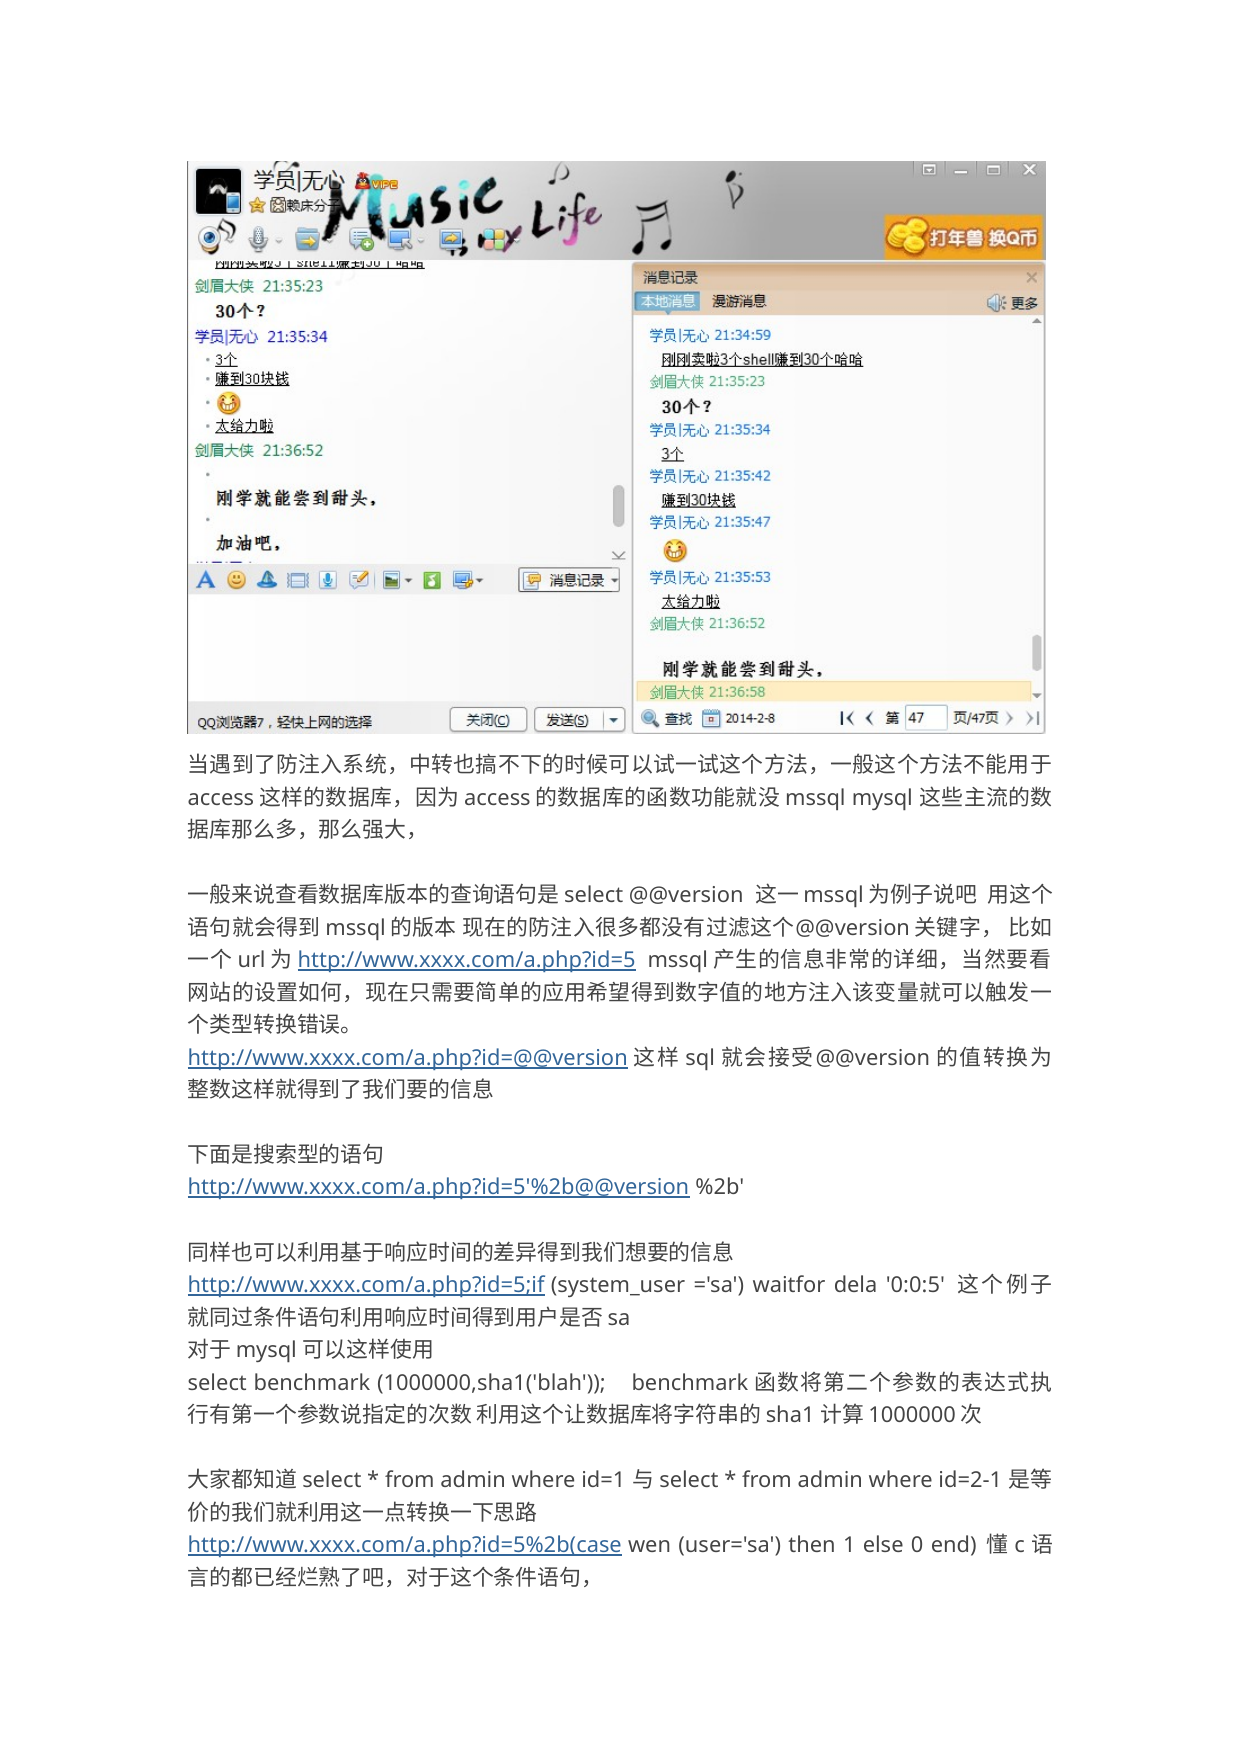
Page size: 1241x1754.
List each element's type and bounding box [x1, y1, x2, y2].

text [187, 162, 1053, 1592]
picture [187, 161, 1046, 734]
